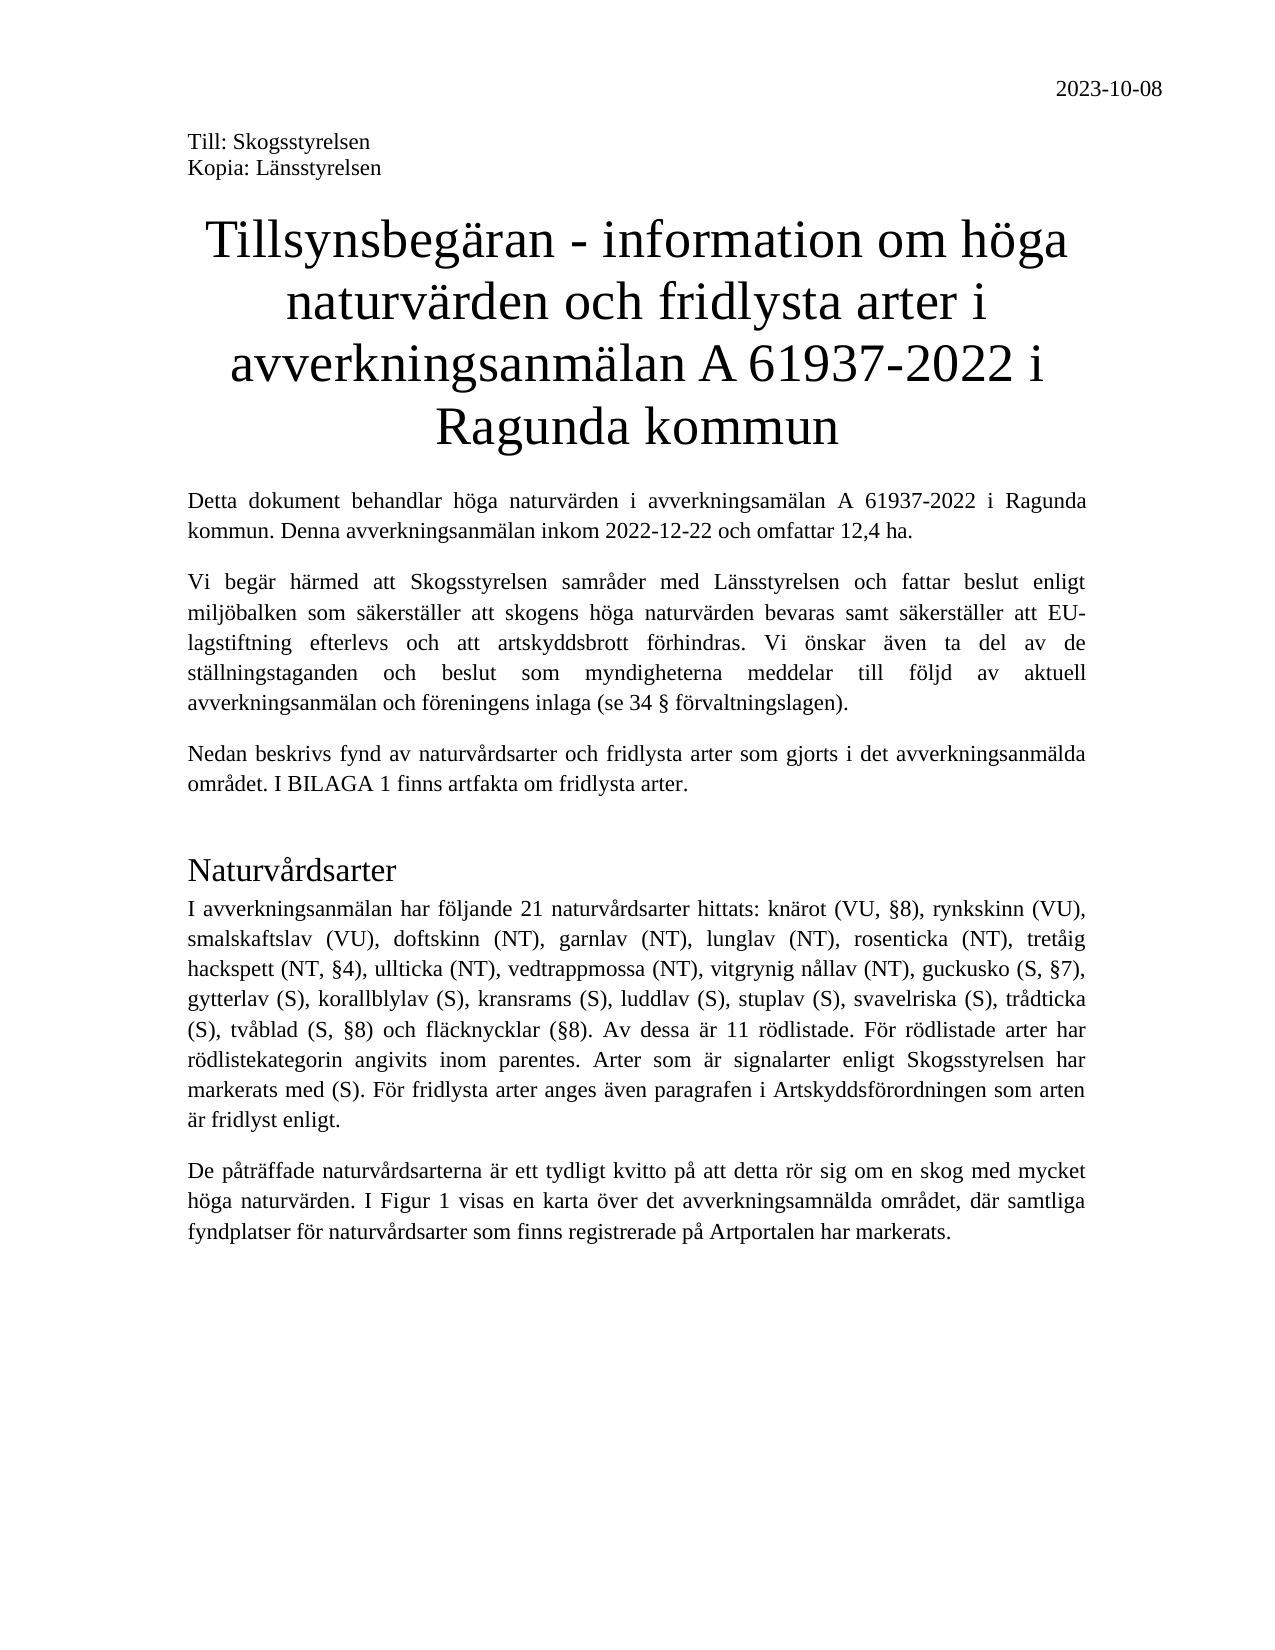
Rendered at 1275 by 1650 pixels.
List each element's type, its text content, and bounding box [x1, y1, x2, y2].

title Tillsynsbegäran - information om höga naturvärden och fridlysta arter i avverkningsanmälan A 61937-2022 i Ragunda kommun [187, 207, 1087, 456]
text I avverkningsanmälan har följande 21 naturvårdsarter hittats: knärot (VU, §8), rynkskinn (VU), smalskaftslav (VU), doftskinn (NT), garnlav (NT), lunglav (NT), rosenticka (NT), tretåig hackspett (NT, §4), ullticka (NT), vedtrappmossa (NT), vitgrynig nållav (NT), guckusko (S, §7), gytterlav (S), korallblylav (S), kransrams (S), luddlav (S), stuplav (S), svavelriska (S), trådticka (S), tvåblad (S, §8) och fläcknycklar (§8). Av dessa är 11 rödlistade. För rödlistade arter har rödlistekategorin angivits inom parentes. Arter som är signalarter enligt Skogsstyrelsen har markerats med (S). För fridlysta arter anges även paragrafen i Artskyddsförordningen som arten är fridlyst enligt. [187, 895, 1087, 1133]
text De påträffade naturvårdsarterna är ett tydligt kvitto på att detta rör sig om en skog med mycket höga naturvärden. I Figur 1 visas en karta över det avverkningsamnälda området, där samtliga fyndplatser för naturvårdsarter som finns registrerade på Artportalen har markerats. [187, 1157, 1087, 1244]
text Detta dokument behandlar höga naturvärden i avverkningsamälan A 61937-2022 i Ragunda kommun. Denna avverkningsanmälan inkom 2022-12-22 och omfattar 12,4 ha. [187, 487, 1087, 544]
text Nedan beskrivs fynd av naturvårdsarter och fridlysta arter som gjorts i det avverkningsanmälda området. I BILAGA 1 finns artfakta om fridlysta arter. [187, 740, 1087, 797]
text Vi begär härmed att Skogsstyrelsen samråder med Länsstyrelsen och fattar beslut enligt miljöbalken som säkerställer att skogens höga naturvärden bevaras samt säkerställer att EU-lagstiftning efterlevs och att artskyddsbrott förhindras. Vi önskar även ta del av de ställningstaganden och beslut som myndigheterna meddelar till följd av aktuell avverkningsanmälan och föreningens inlaga (se 34 § förvaltningslagen). [187, 568, 1087, 716]
subtitle Naturvårdsarter [187, 851, 1087, 889]
